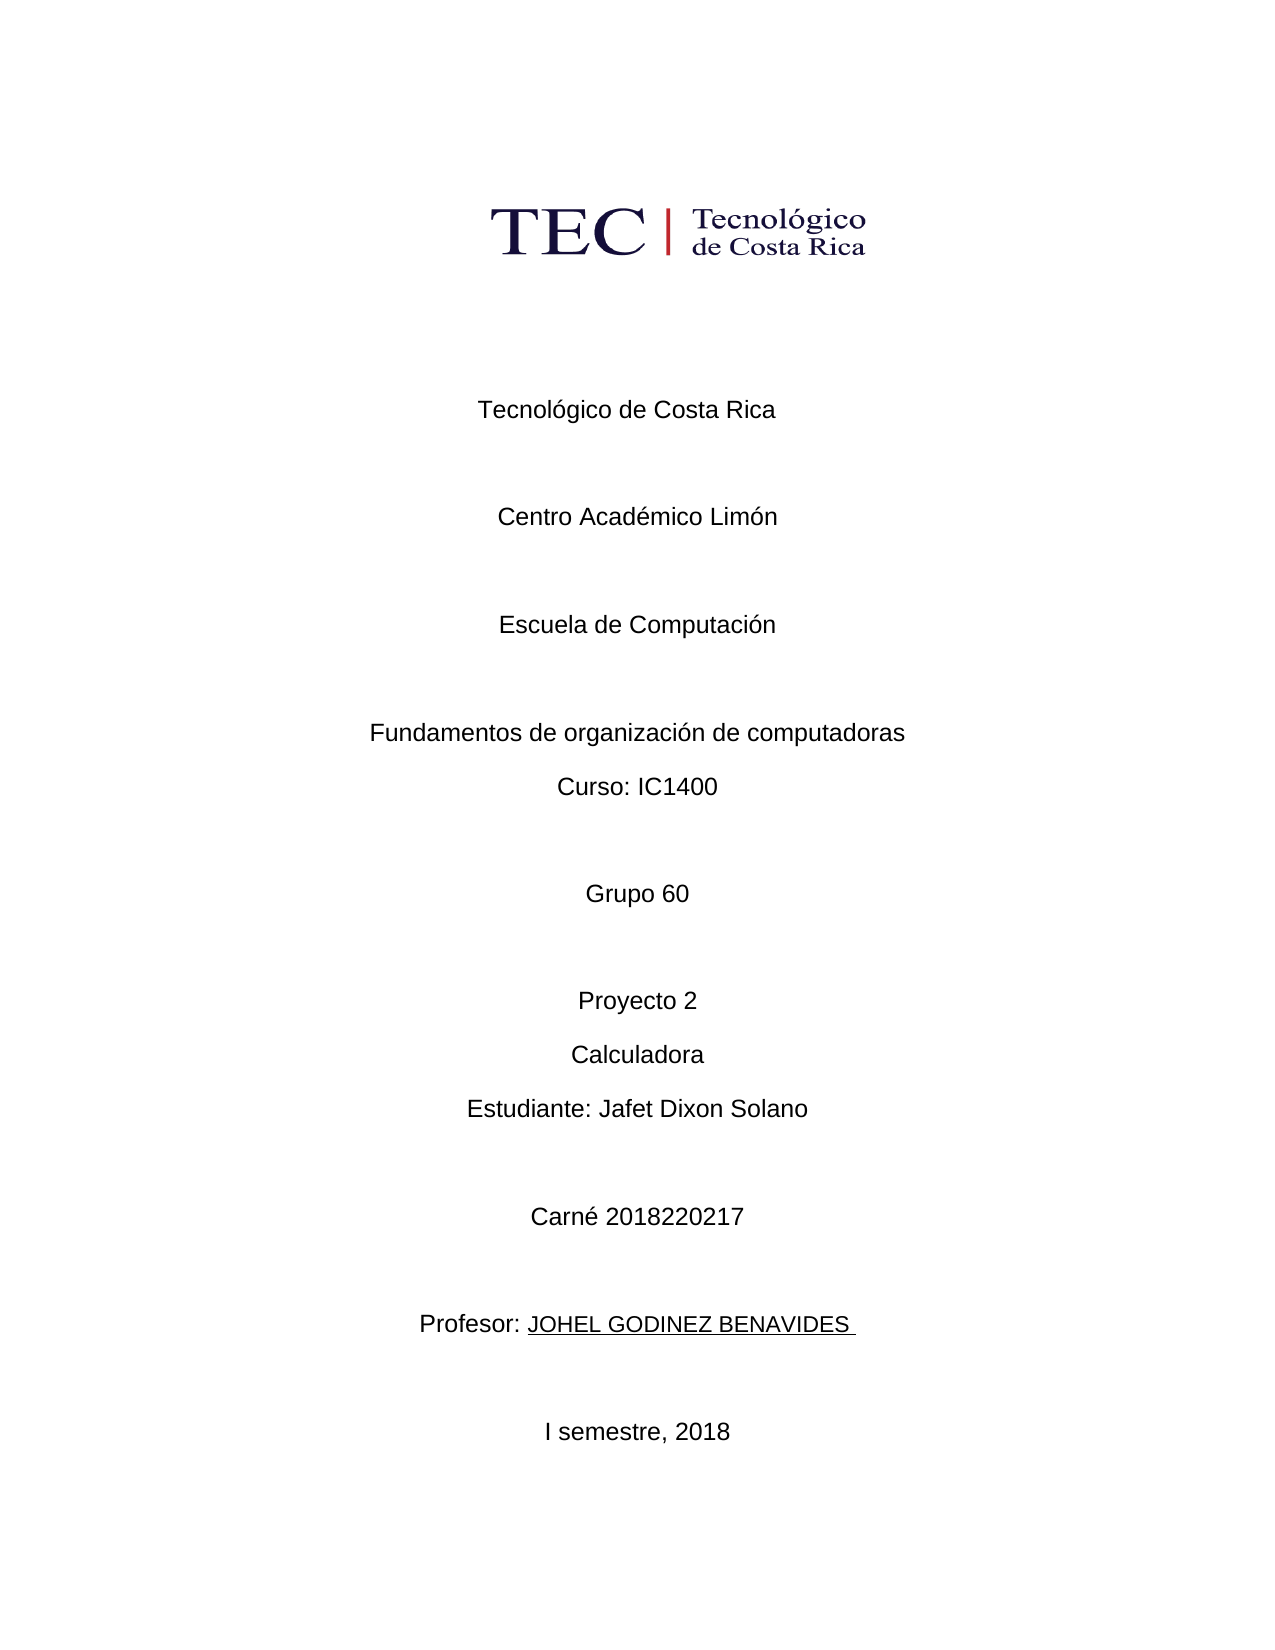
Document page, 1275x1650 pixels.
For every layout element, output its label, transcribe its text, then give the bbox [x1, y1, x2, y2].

text Tecnológico de Costa Rica [402, 394, 1098, 423]
text Calculadora [177, 1040, 1098, 1069]
text Curso: IC1400 [177, 772, 1098, 800]
text Carné 2018220217 [177, 1202, 1098, 1230]
text Estudiante: Jafet Dixon Solano [177, 1094, 1098, 1123]
text Proyecto 2 [177, 986, 1098, 1015]
text I semestre, 2018 [177, 1417, 1098, 1446]
text Centro Académico Limón [177, 502, 1098, 531]
text Grupo 60 [177, 879, 1098, 908]
text Escuela de Computación [177, 610, 1098, 639]
picture [477, 147, 878, 316]
text Profesor: JOHEL GODINEZ BENAVIDES [177, 1309, 1098, 1338]
text Fundamentos de organización de computadoras [177, 718, 1098, 746]
